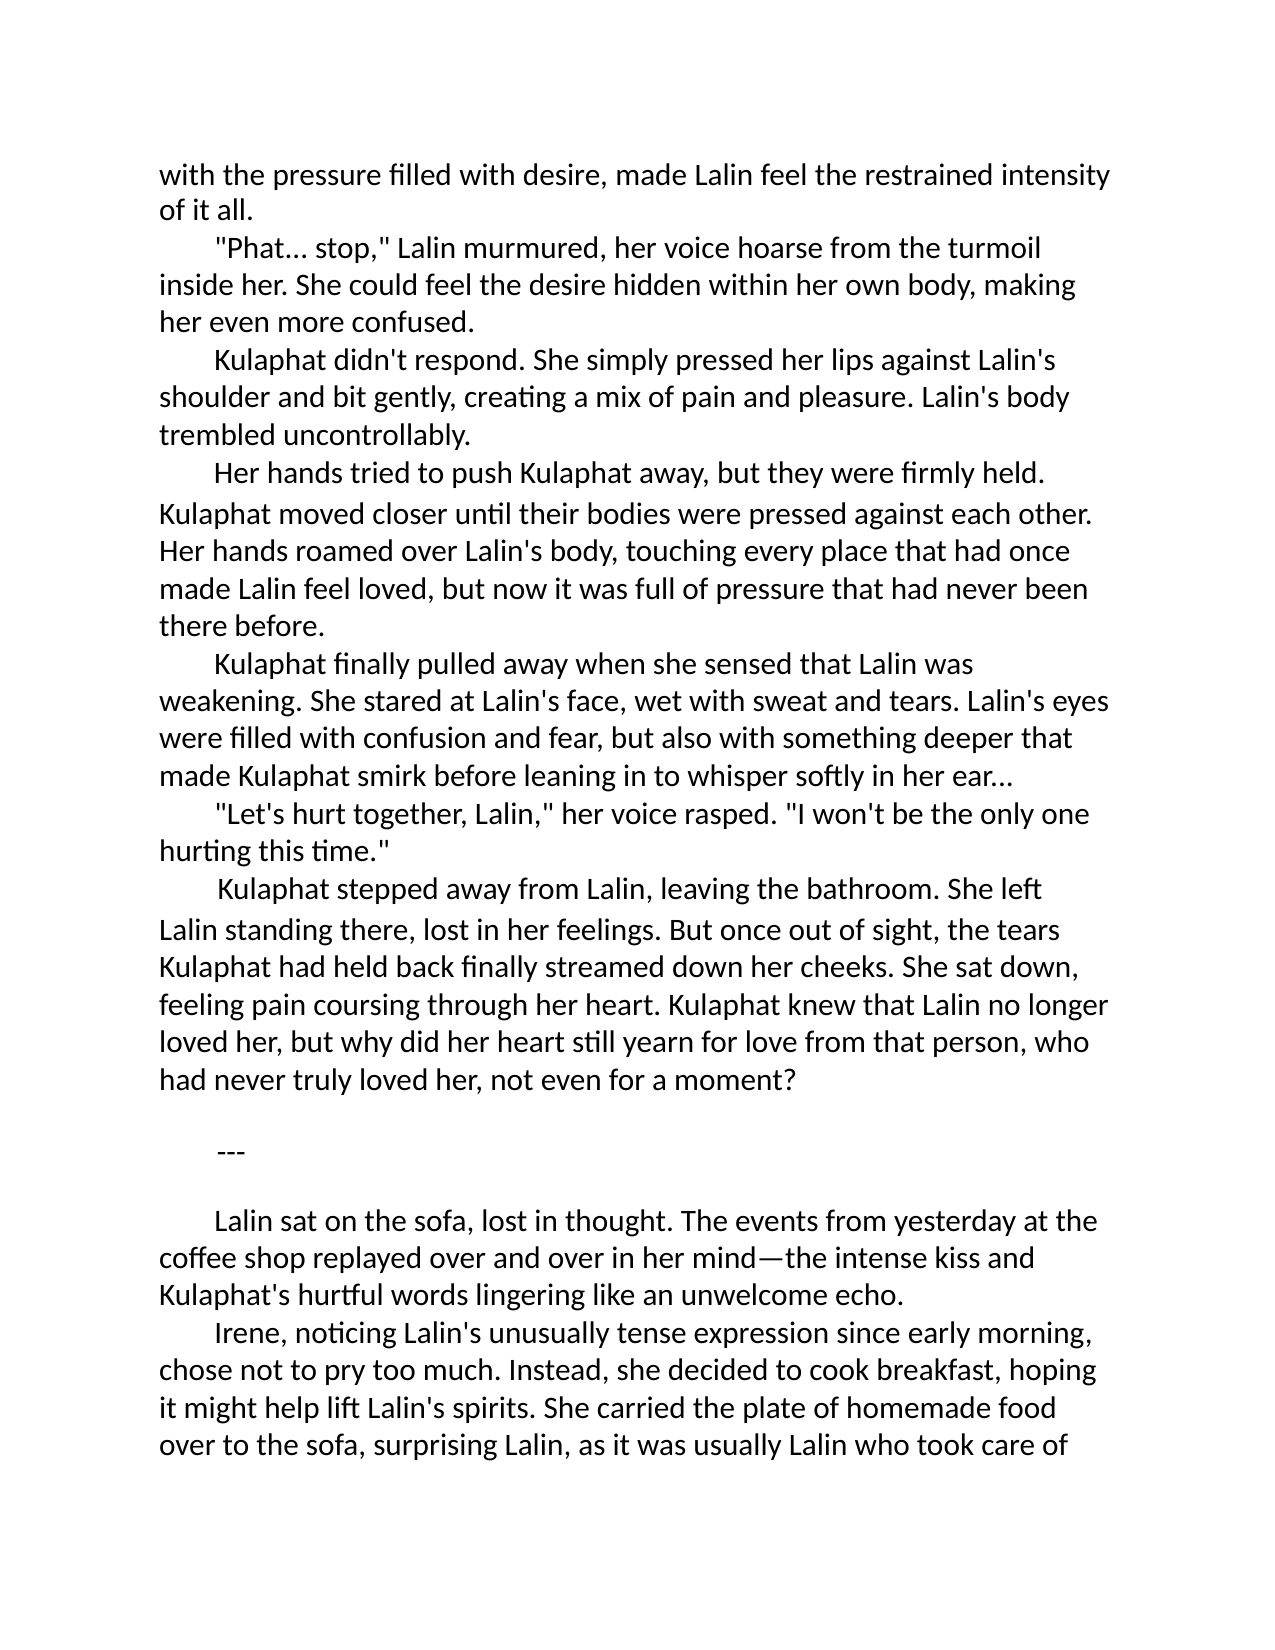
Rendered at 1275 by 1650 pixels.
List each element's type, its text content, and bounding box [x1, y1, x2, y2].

text Kulaphat didn't respond. She simply pressed her lips against Lalin's shoulder and bit gently, creating a mix of pain and pleasure. Lalin's body trembled uncontrollably. [159, 341, 1113, 453]
text Lalin standing there, lost in her feelings. But once out of sight, the tears Kulaphat had held back finally streamed down her cheeks. She sat down, feeling pain coursing through her heart. Kulaphat knew that Lalin no longer loved her, but why did her heart still yearn for love from that person, who had never truly loved her, not even for a moment? [159, 911, 1113, 1098]
text Her hands tried to push Kulaphat away, but they were firmly held. [174, 453, 1086, 491]
text Lalin sat on the sofa, lost in thought. The events from yesterday at the coffee shop replayed over and over in her mind—the intense kiss and Kulaphat's hurtful words lingering like an unwelcome echo. [159, 1201, 1113, 1313]
text --- [217, 1132, 1113, 1169]
text Kulaphat finally pulled away when she sensed that Lalin was weakening. She stared at Lalin's face, wet with sweat and tears. Lalin's eyes were filled with confusion and fear, but also with something deeper that made Kulaphat smirk before leaning in to whisper softly in her ear... [159, 644, 1113, 794]
text "Let's hurt together, Lalin," her voice rasped. "I won't be the only one hurting this time." [159, 794, 1113, 869]
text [159, 1314, 1113, 1463]
text Kulaphat stepped away from Lalin, leaving the bathroom. She left [174, 869, 1086, 907]
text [159, 156, 1112, 228]
text "Phat... stop," Lalin murmured, her voice hoarse from the turmoil inside her. She could feel the desire hidden within her own body, making her even more confused. [159, 228, 1113, 341]
text Kulaphat moved closer until their bodies were pressed against each other. Her hands roamed over Lalin's body, touching every place that had once made Lalin feel loved, but now it was full of pressure that had never been there before. [159, 495, 1113, 644]
